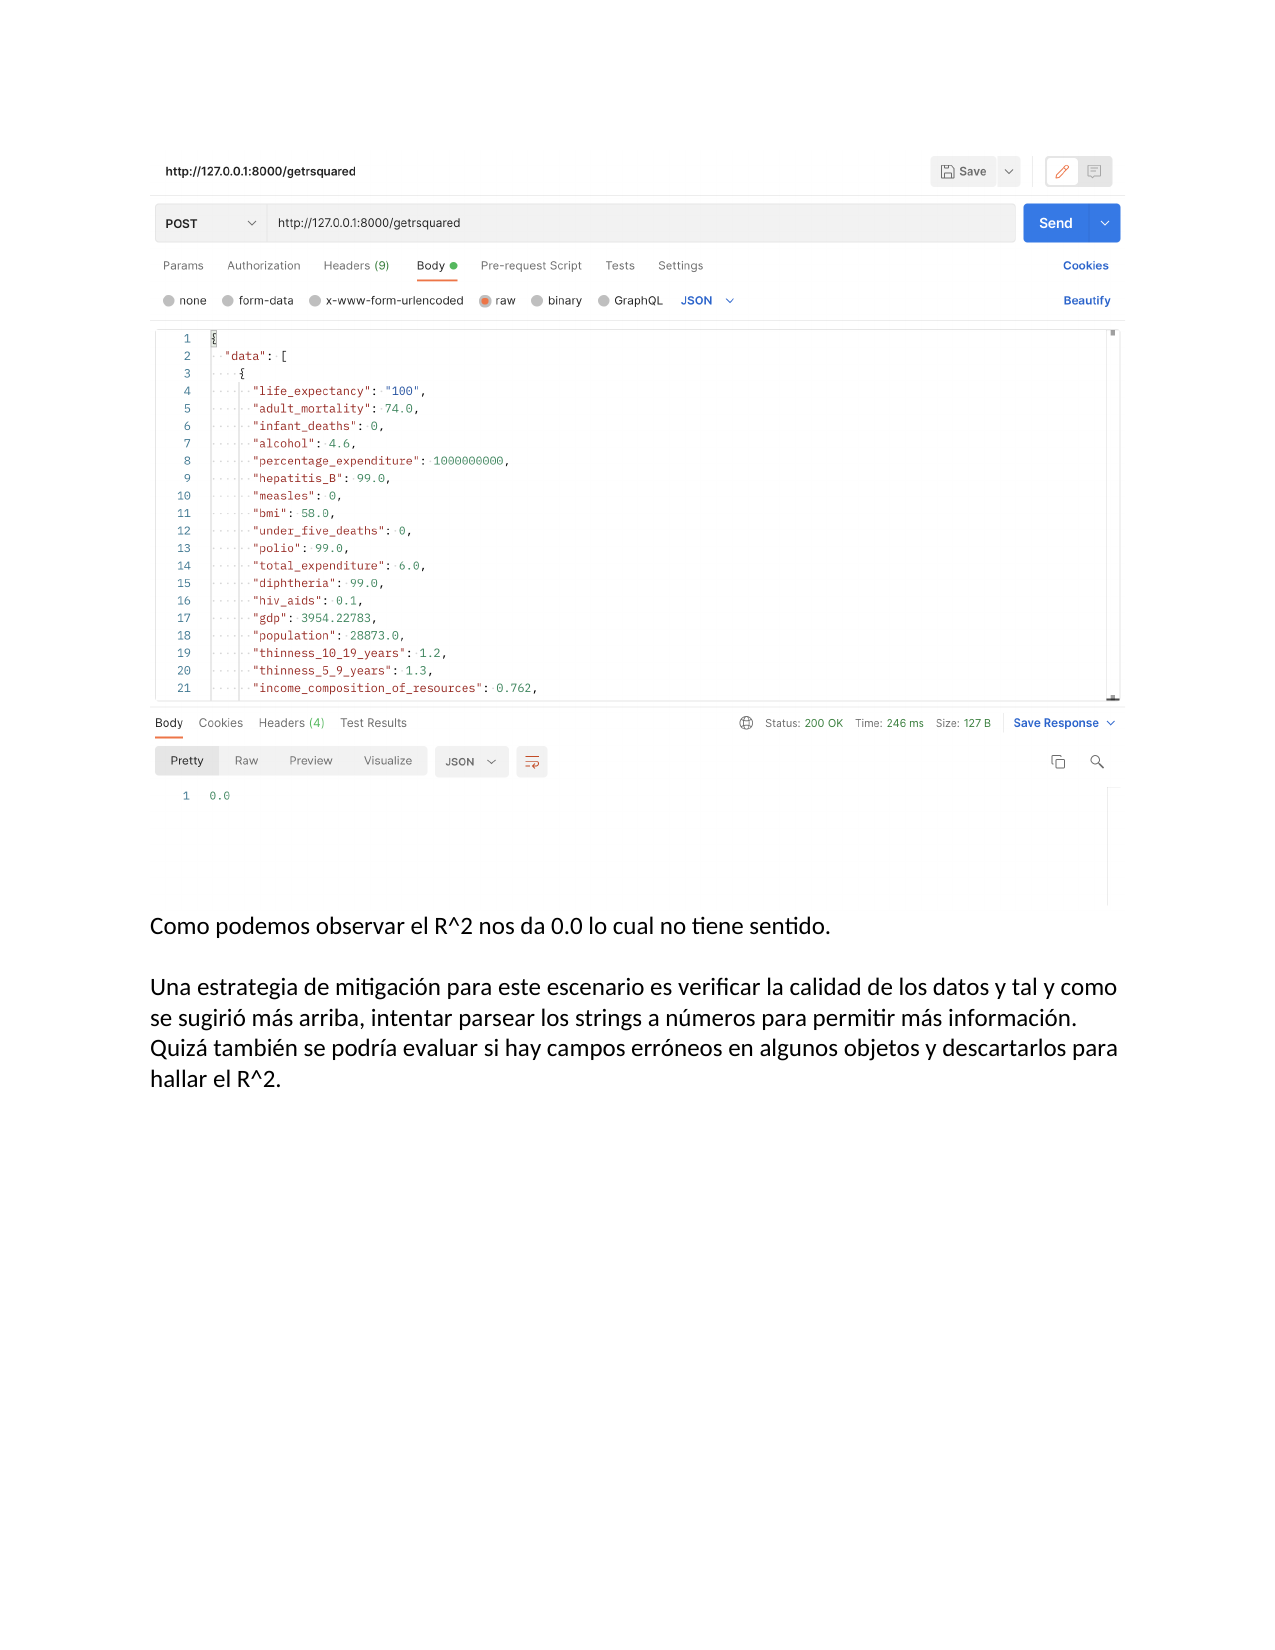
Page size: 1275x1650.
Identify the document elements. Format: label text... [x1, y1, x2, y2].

text Como podemos observar el R^2 nos da 0.0 lo cual no tiene sentido. [150, 911, 1125, 941]
picture [150, 150, 1125, 911]
text Una estrategia de mitigación para este escenario es verificar la calidad de los datos y tal y como se sugirió más arriba, intentar parsear los strings a números para permitir más información. Quizá también se podría evaluar si hay campos erróneos en algunos objetos y descartarlos para hallar el R^2. [150, 971, 1125, 1093]
